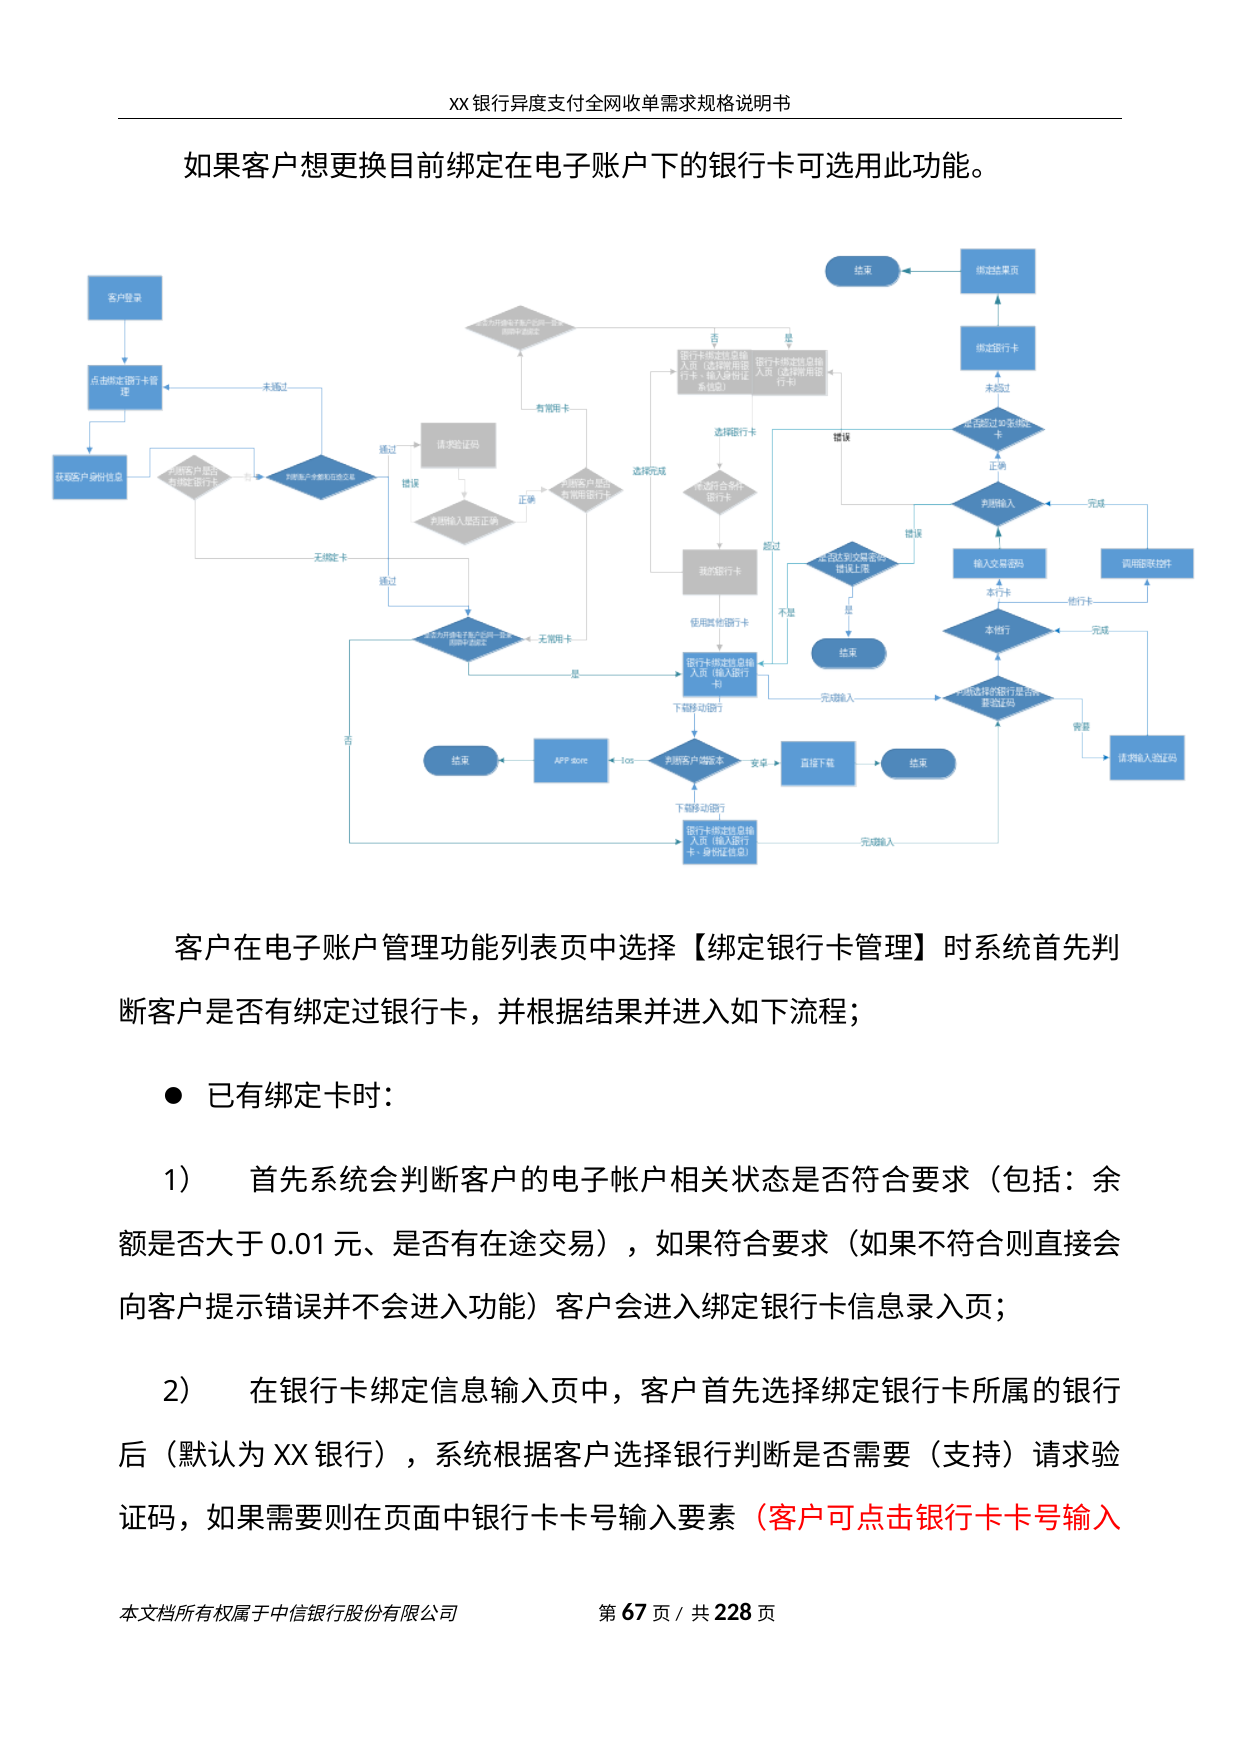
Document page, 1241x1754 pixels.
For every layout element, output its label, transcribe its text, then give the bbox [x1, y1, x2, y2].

list 首先系统会判断客户的电子帐户相关状态是否符合要求（包括：余额是否大于0.01元、是否有在途交易），如果符合要求（如果不符合则直接会向客户提示错误并不会进入功能）客户会进入绑定银行卡信息录入页； [118, 1157, 1122, 1326]
text 客户在电子账户管理功能列表页中选择【绑定银行卡管理】时系统首先判断客户是否有绑定过银行卡，并根据结果并进入如下流程； [118, 925, 1122, 1030]
list 已有绑定卡时： [162, 1072, 1122, 1115]
text 如果客户想更换目前绑定在电子账户下的银行卡可选用此功能。 [162, 143, 1122, 185]
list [118, 1368, 1122, 1537]
